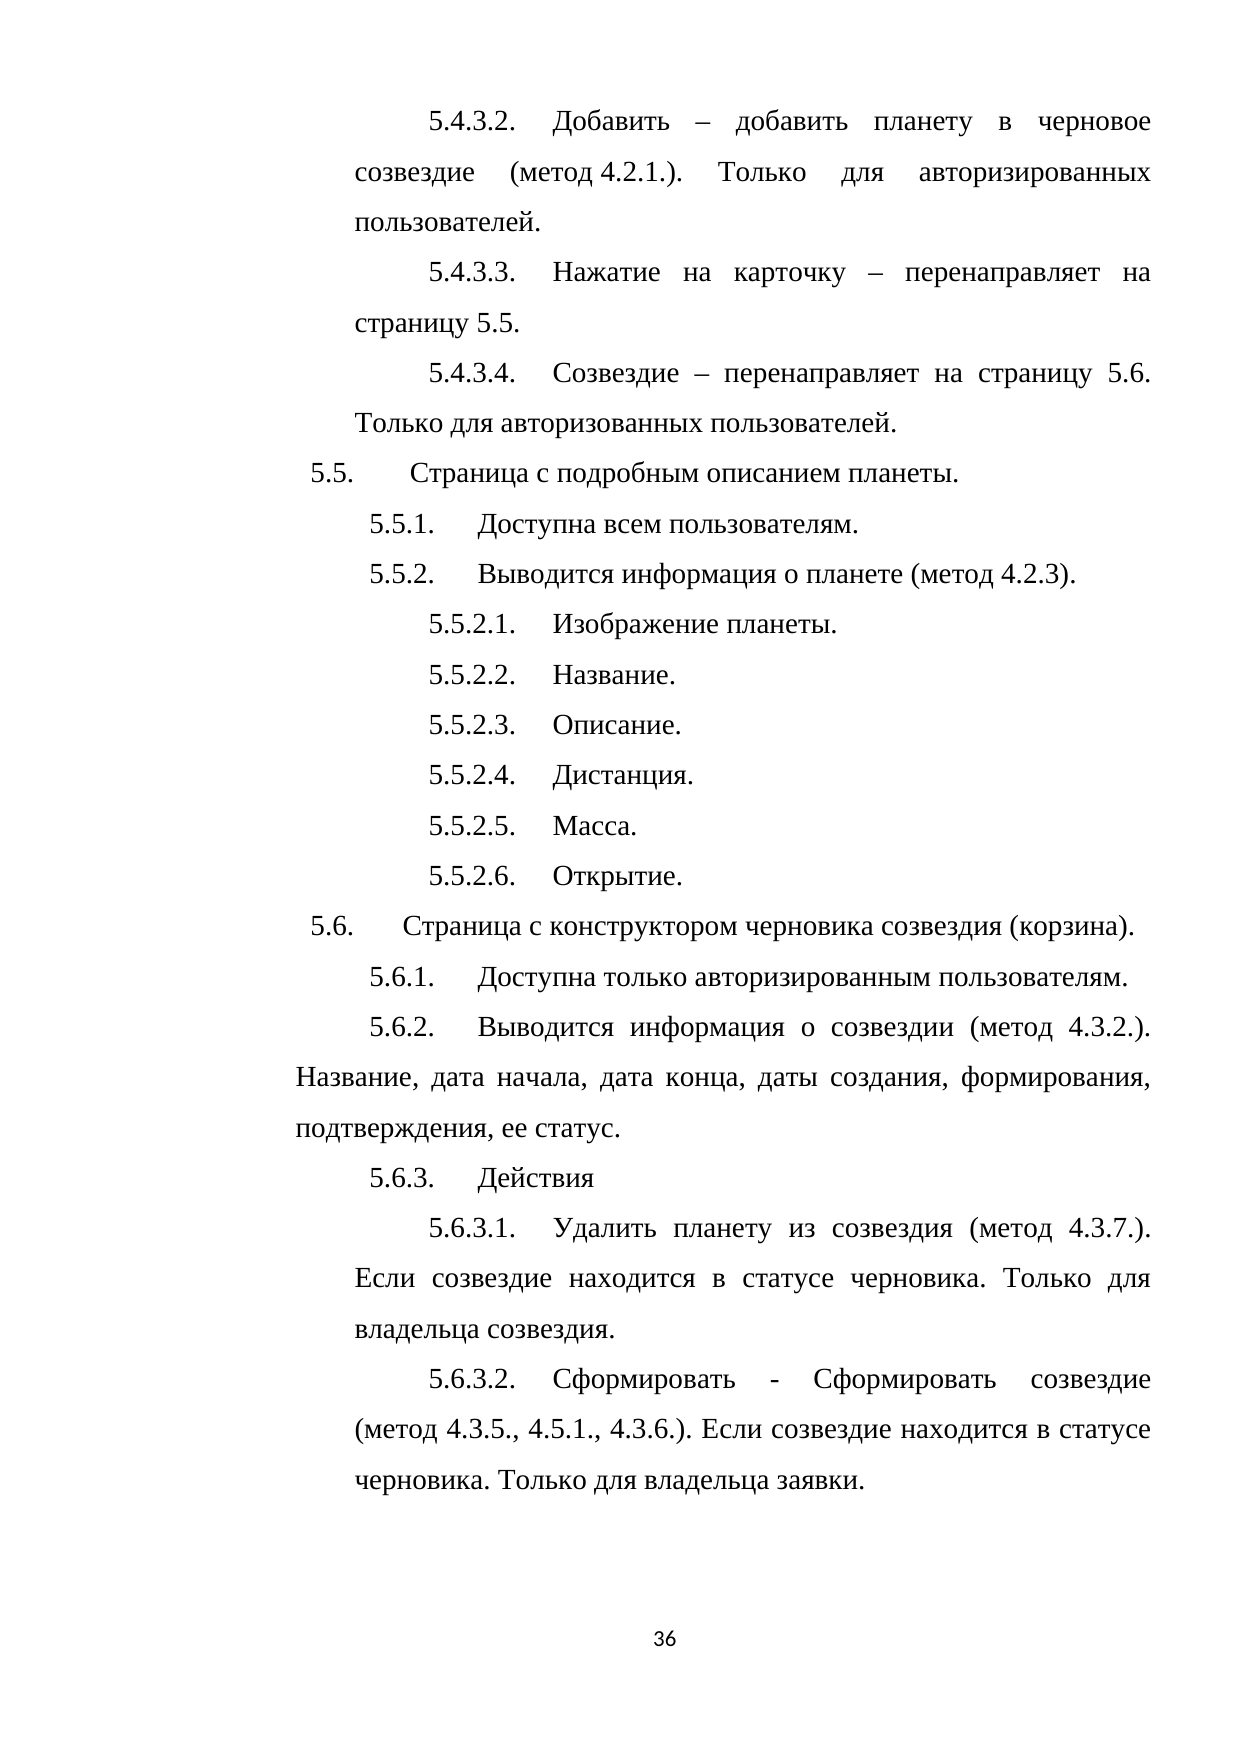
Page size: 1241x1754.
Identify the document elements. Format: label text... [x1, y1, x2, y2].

list Выводится информация о созвездии (метод 4.3.2.). Название, дата начала, дата конца, даты создания, формирования, подтверждения, ее статус. [295, 1009, 1152, 1143]
list Созвездие – перенаправляет на страницу 5.6. Только для авторизованных пользователей. [354, 355, 1152, 439]
list Дистанция. [354, 757, 1152, 791]
list Изображение планеты. [354, 607, 1152, 640]
list Выводится информация о планете (метод 4.2.3). [295, 556, 1152, 590]
list Масса. [354, 808, 1152, 841]
list Описание. [354, 707, 1152, 741]
list Название. [354, 657, 1152, 690]
list Сформировать - Сформировать созвездие (метод 4.3.5., 4.5.1., 4.3.6.). Если созвездие находится в статусе черновика. Только для владельца заявки. [354, 1361, 1152, 1495]
list Открытие. [354, 858, 1152, 892]
list Действия [295, 1160, 1152, 1193]
list Доступна всем пользователям. [295, 506, 1152, 539]
list Страница с конструктором черновика созвездия (корзина). [236, 908, 1152, 942]
list Страница с подробным описанием планеты. [236, 456, 1152, 489]
list Нажатие на карточку – перенаправляет на страницу 5.5. [354, 254, 1152, 338]
list Удалить планету из созвездия (метод 4.3.7.). Если созвездие находится в статусе черновика. Только для владельца созвездия. [354, 1210, 1152, 1344]
list Доступна только авторизированным пользователям. [295, 959, 1152, 992]
list Добавить – добавить планету в черновое созвездие (метод 4.2.1.). Только для авторизированных пользователей. [354, 103, 1152, 238]
